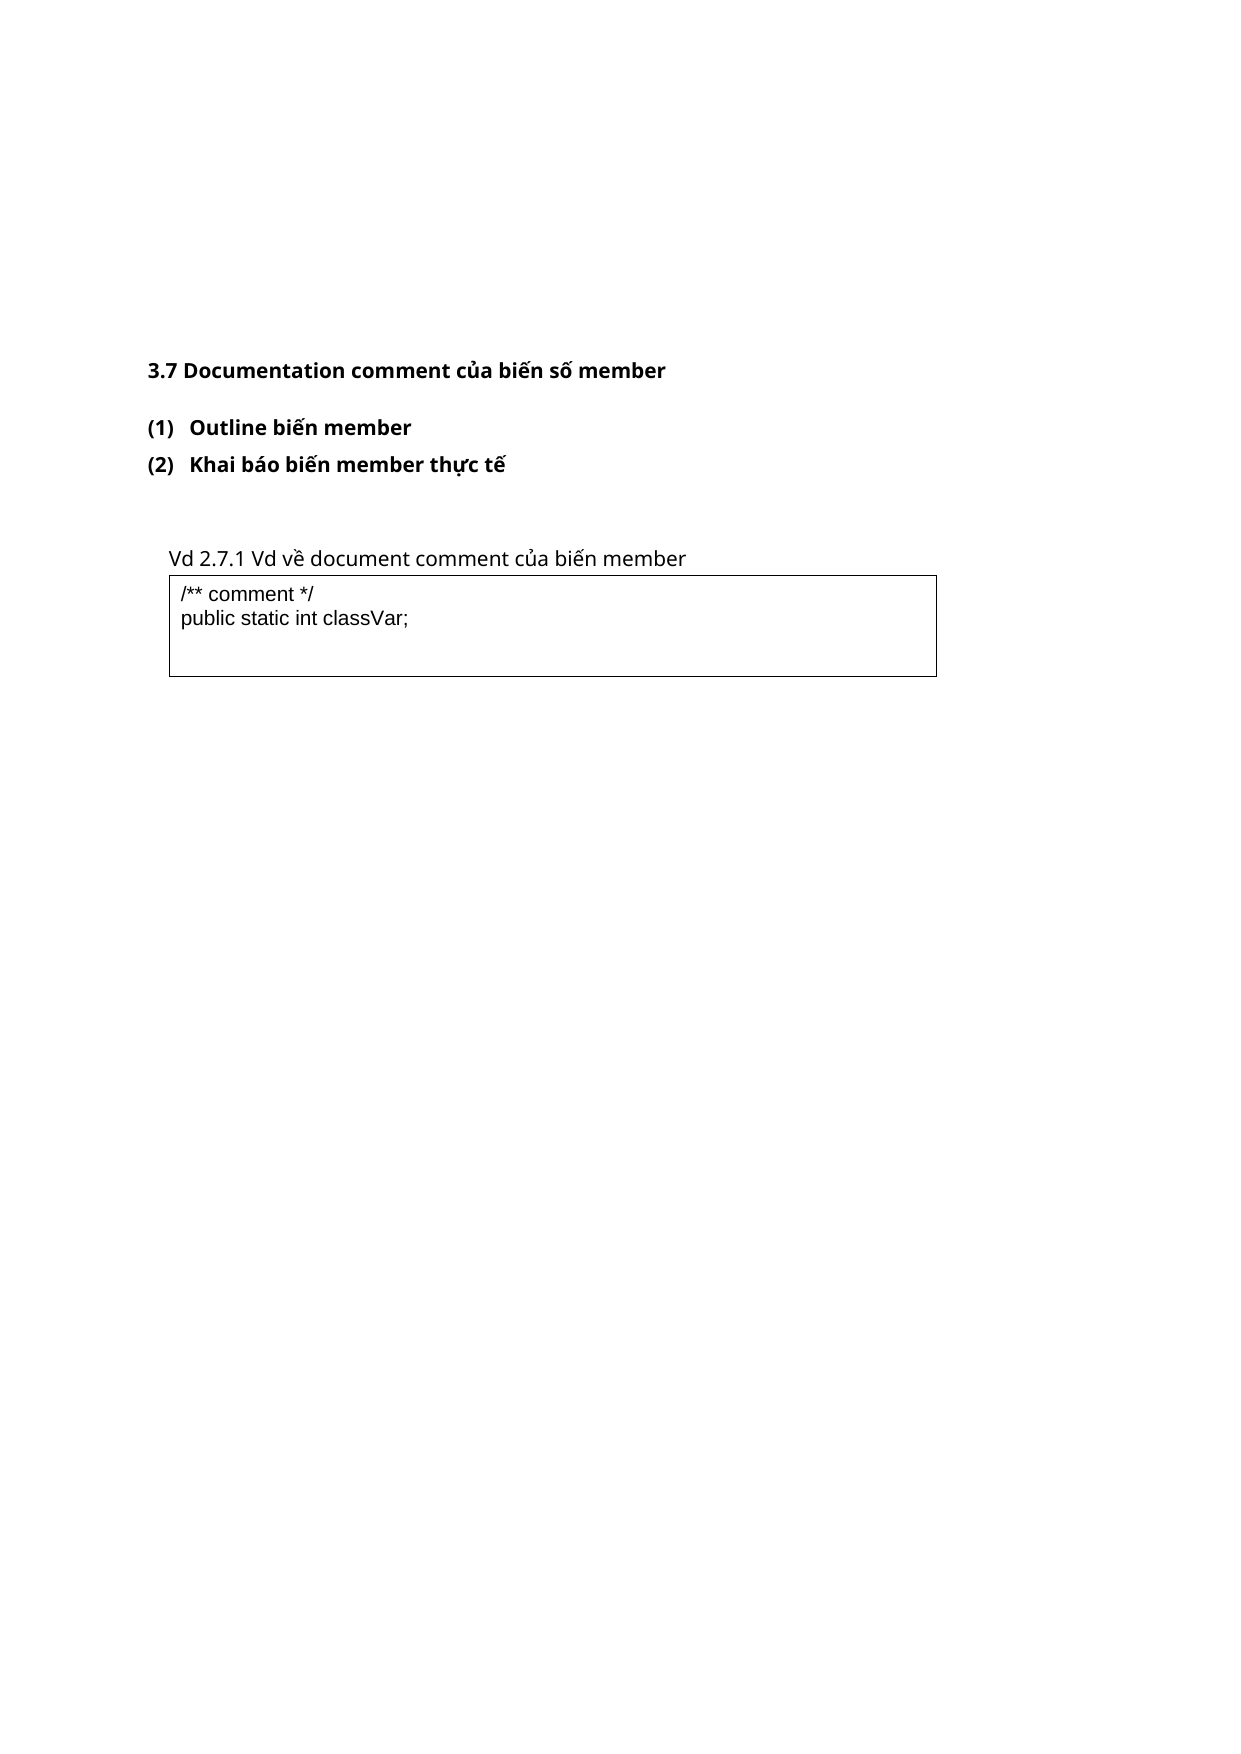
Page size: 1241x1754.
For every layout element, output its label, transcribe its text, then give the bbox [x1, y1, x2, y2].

text Vd 2.7.1 Vd về document comment của biến member [168, 539, 1122, 577]
subtitle Khai báo biến member thực tế [148, 446, 1122, 483]
subtitle Outline biến member [148, 408, 1122, 446]
subtitle Documentation comment của biến số member [148, 352, 1122, 389]
